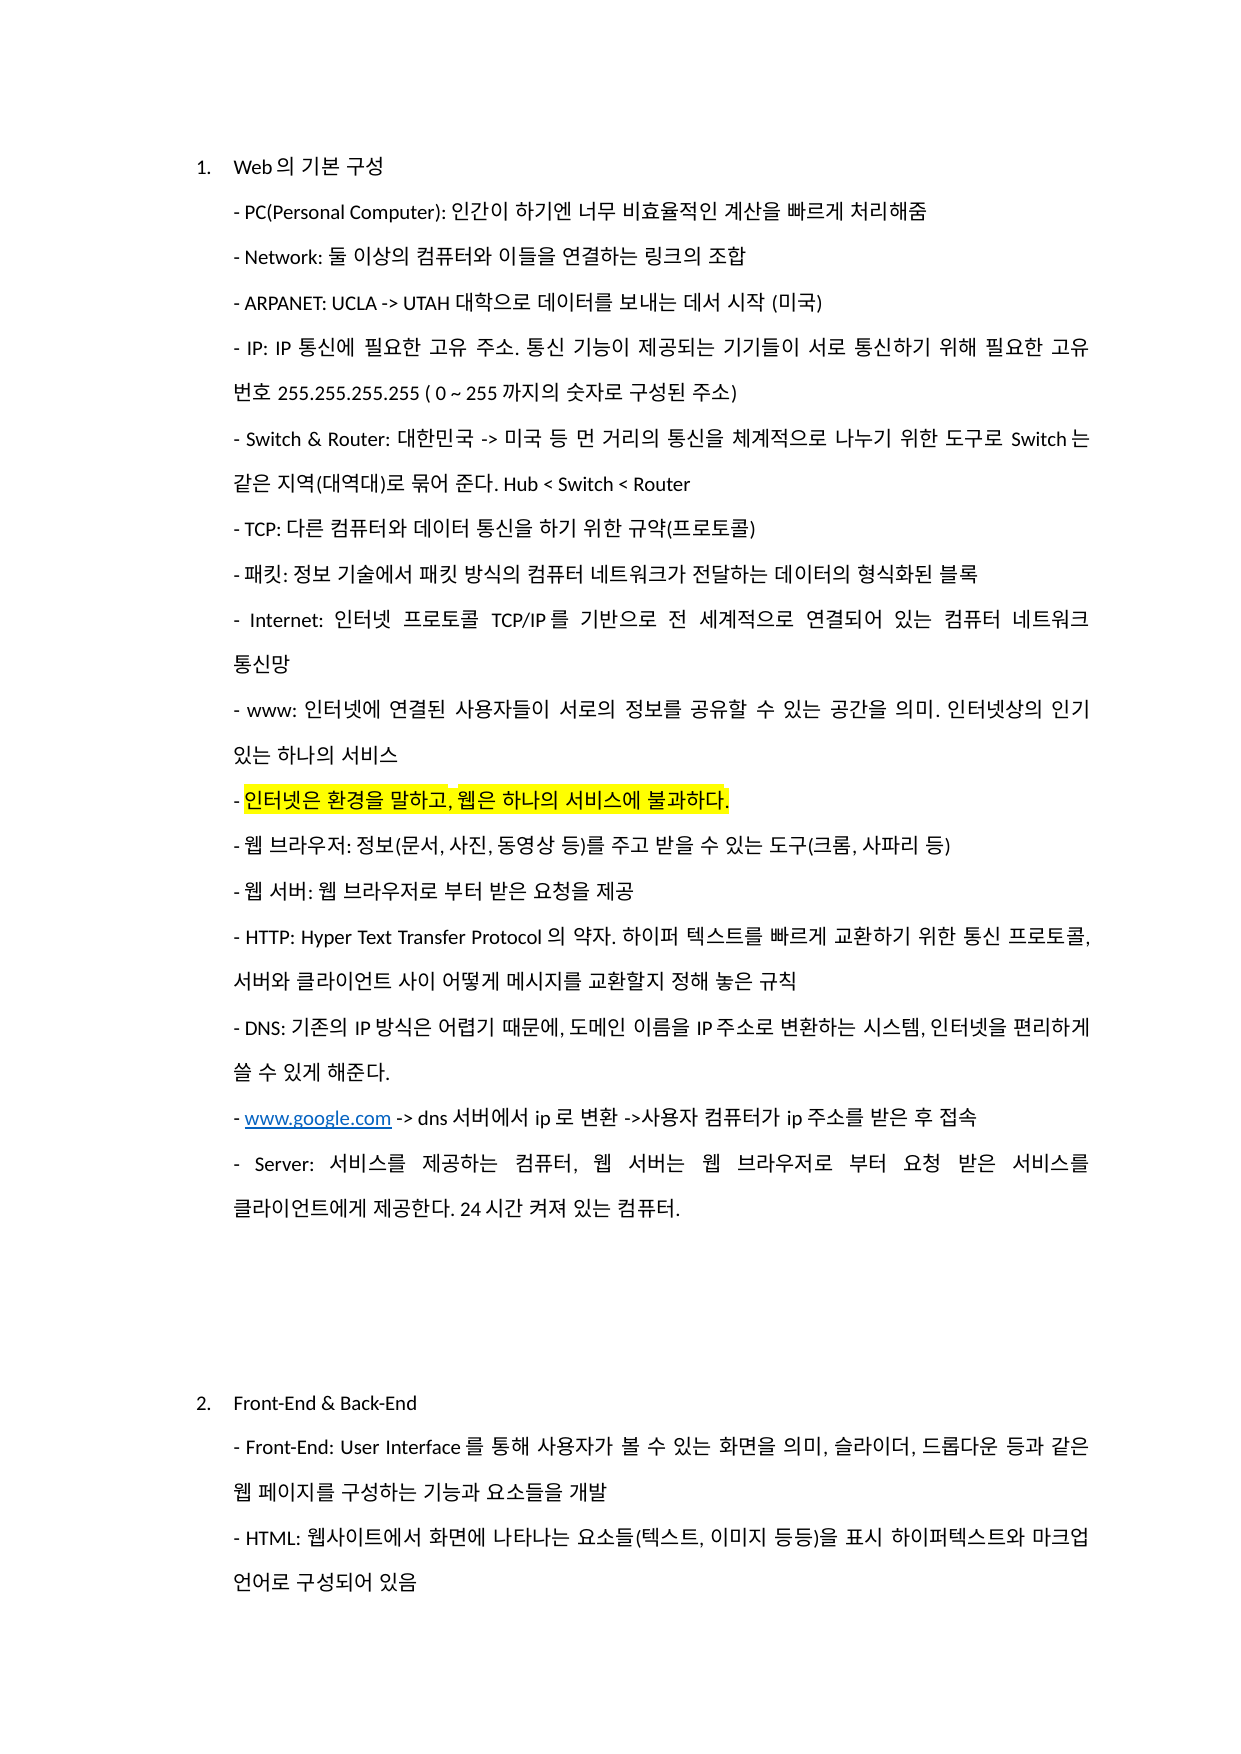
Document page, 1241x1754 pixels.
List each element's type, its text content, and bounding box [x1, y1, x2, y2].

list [196, 1390, 1090, 1597]
list Web의 기본 구성 - PC(Personal Computer): 인간이 하기엔 너무 비효율적인 계산을 빠르게 처리해줌 - Network: 둘 이상의 컴퓨터와 이들을 연결하는 링크의 조합 - ARPANET: UCLA -> UTAH 대학으로 데이터를 보내는 데서 시작 (미국) - IP: IP 통신에 필요한 고유 주소. 통신 기능이 제공되는 기기들이 서로 통신하기 위해 필요한 고유 번호 255.255.255.255 ( 0 ~ 255 까지의 숫자로 구성된 주소) - Switch & Router: 대한민국 -> 미국 등 먼 거리의 통신을 체계적으로 나누기 위한 도구로 Switch는 같은 지역(대역대)로 묶어 준다. Hub < Switch < Router - TCP: 다른 컴퓨터와 데이터 통신을 하기 위한 규약(프로토콜) - 패킷: 정보 기술에서 패킷 방식의 컴퓨터 네트워크가 전달하는 데이터의 형식화된 블록 - Internet: 인터넷 프로토콜 TCP/IP를 기반으로 전 세계적으로 연결되어 있는 컴퓨터 네트워크 통신망 - www: 인터넷에 연결된 사용자들이 서로의 정보를 공유할 수 있는 공간을 의미. 인터넷상의 인기 있는 하나의 서비스 - 인터넷은 환경을 말하고, 웹은 하나의 서비스에 불과하다. - 웹 브라우저: 정보(문서, 사진, 동영상 등)를 주고 받을 수 있는 도구(크롬, 사파리 등) - 웹 서버: 웹 브라우저로 부터 받은 요청을 제공 - HTTP: Hyper Text Transfer Protocol의 약자. 하이퍼 텍스트를 빠르게 교환하기 위한 통신 프로토콜, 서버와 클라이언트 사이 어떻게 메시지를 교환할지 정해 놓은 규칙 - DNS: 기존의 IP방식은 어렵기 때문에, 도메인 이름을 IP주소로 변환하는 시스템, 인터넷을 편리하게 쓸 수 있게 해준다. - www.google.com -> dns 서버에서 ip로 변환 ->사용자 컴퓨터가 ip 주소를 받은 후 접속 - Server: 서비스를 제공하는 컴퓨터, 웹 서버는 웹 브라우저로 부터 요청 받은 서비스를 클라이언트에게 제공한다. 24시간 켜져 있는 컴퓨터. [196, 150, 1090, 1222]
